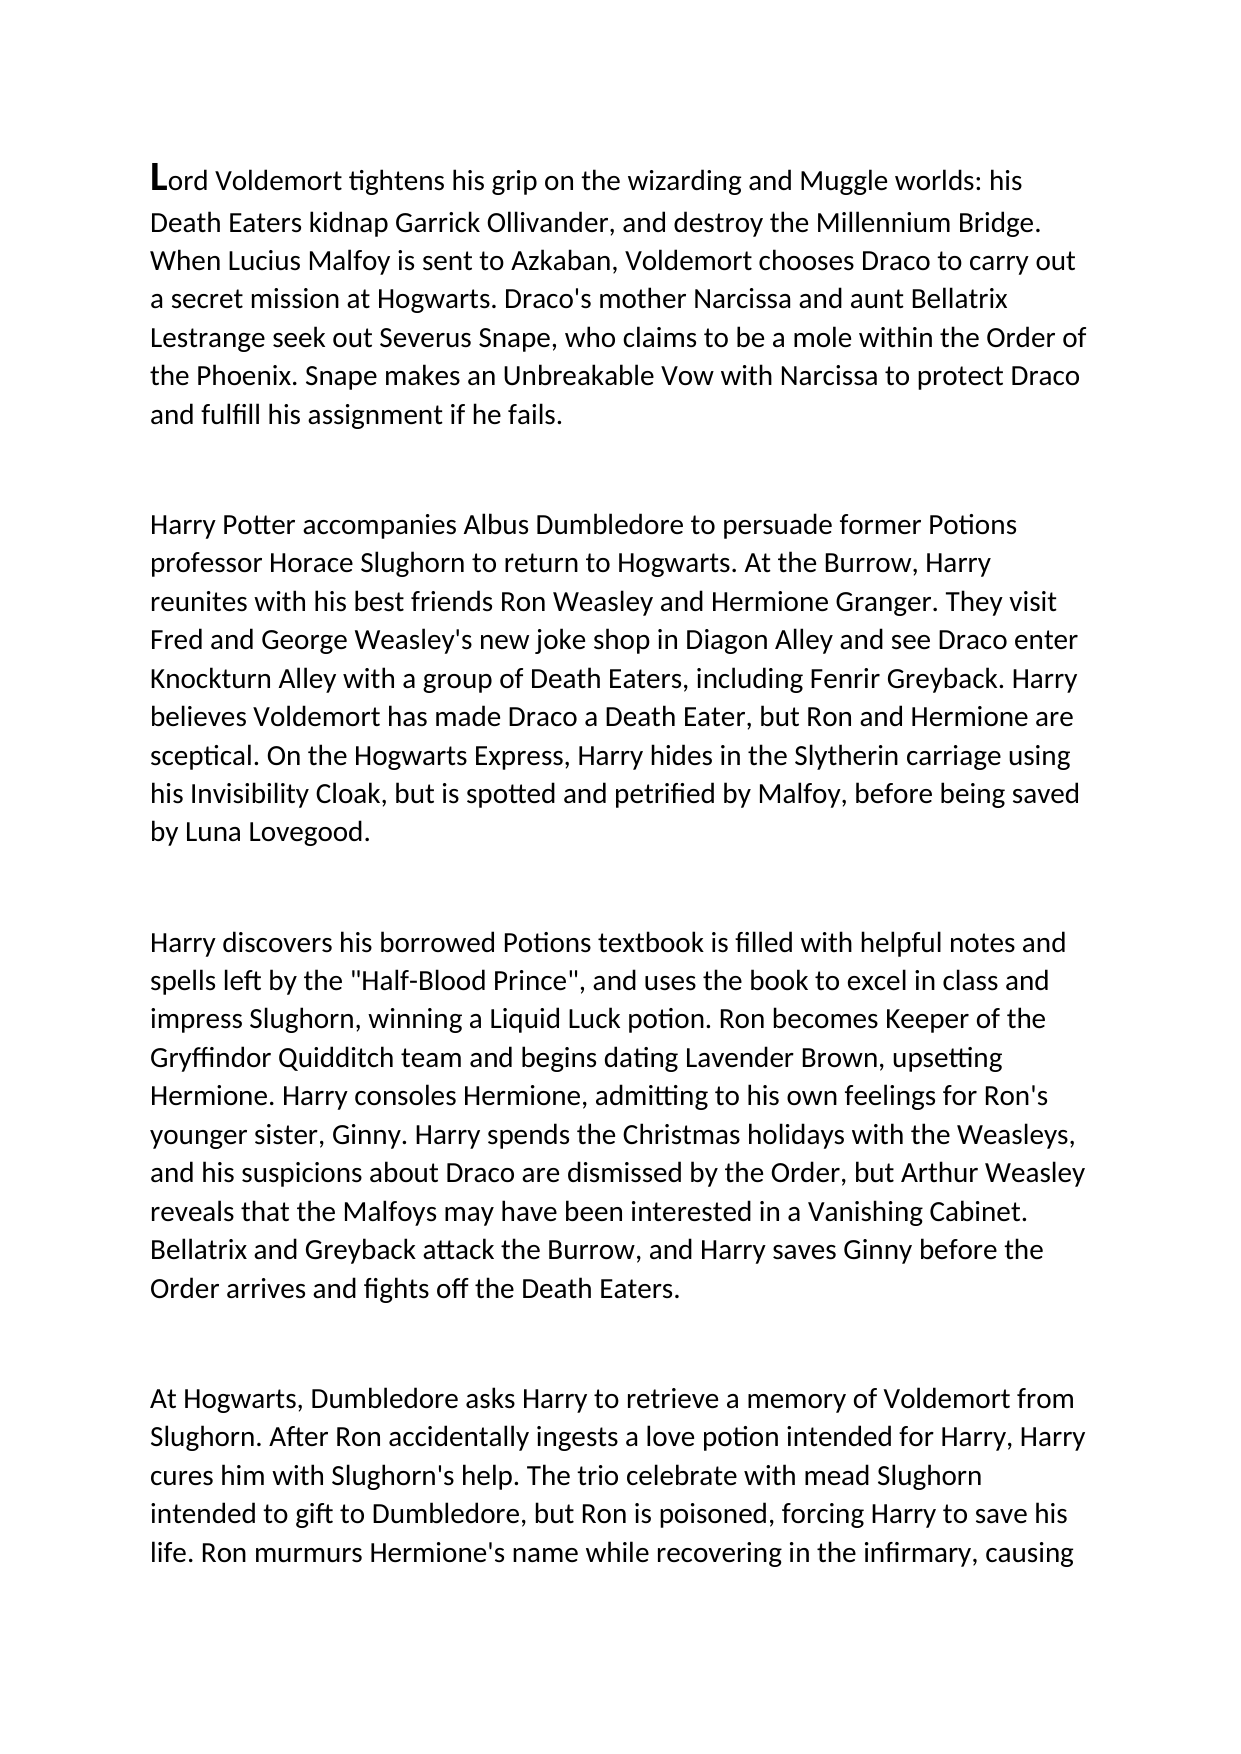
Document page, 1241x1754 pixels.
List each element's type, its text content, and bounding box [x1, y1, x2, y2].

text Lord Voldemort tightens his grip on the wizarding and Muggle worlds: his Death Eaters kidnap Garrick Ollivander, and destroy the Millennium Bridge. When Lucius Malfoy is sent to Azkaban, Voldemort chooses Draco to carry out a secret mission at Hogwarts. Draco's mother Narcissa and aunt Bellatrix Lestrange seek out Severus Snape, who claims to be a mole within the Order of the Phoenix. Snape makes an Unbreakable Vow with Narcissa to protect Draco and fulfill his assignment if he fails. [150, 150, 1090, 431]
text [150, 1380, 1090, 1569]
text Harry Potter accompanies Albus Dumbledore to persuade former Potions professor Horace Slughorn to return to Hogwarts. At the Burrow, Harry reunites with his best friends Ron Weasley and Hermione Granger. They visit Fred and George Weasley's new joke shop in Diagon Alley and see Draco enter Knockturn Alley with a group of Death Eaters, including Fenrir Greyback. Harry believes Voldemort has made Draco a Death Eater, but Ron and Hermione are sceptical. On the Hogwarts Express, Harry hides in the Slytherin carriage using his Invisibility Cloak, but is spotted and petrified by Malfoy, before being saved by Luna Lovegood. [150, 506, 1090, 849]
text Harry discovers his borrowed Potions textbook is filled with helpful notes and spells left by the "Half-Blood Prince", and uses the book to excel in class and impress Slughorn, winning a Liquid Luck potion. Ron becomes Keeper of the Gryffindor Quidditch team and begins dating Lavender Brown, upsetting Hermione. Harry consoles Hermione, admitting to his own feelings for Ron's younger sister, Ginny. Harry spends the Christmas holidays with the Weasleys, and his suspicions about Draco are dismissed by the Order, but Arthur Weasley reveals that the Malfoys may have been interested in a Vanishing Cabinet. Bellatrix and Greyback attack the Burrow, and Harry saves Ginny before the Order arrives and fights off the Death Eaters. [150, 924, 1090, 1305]
